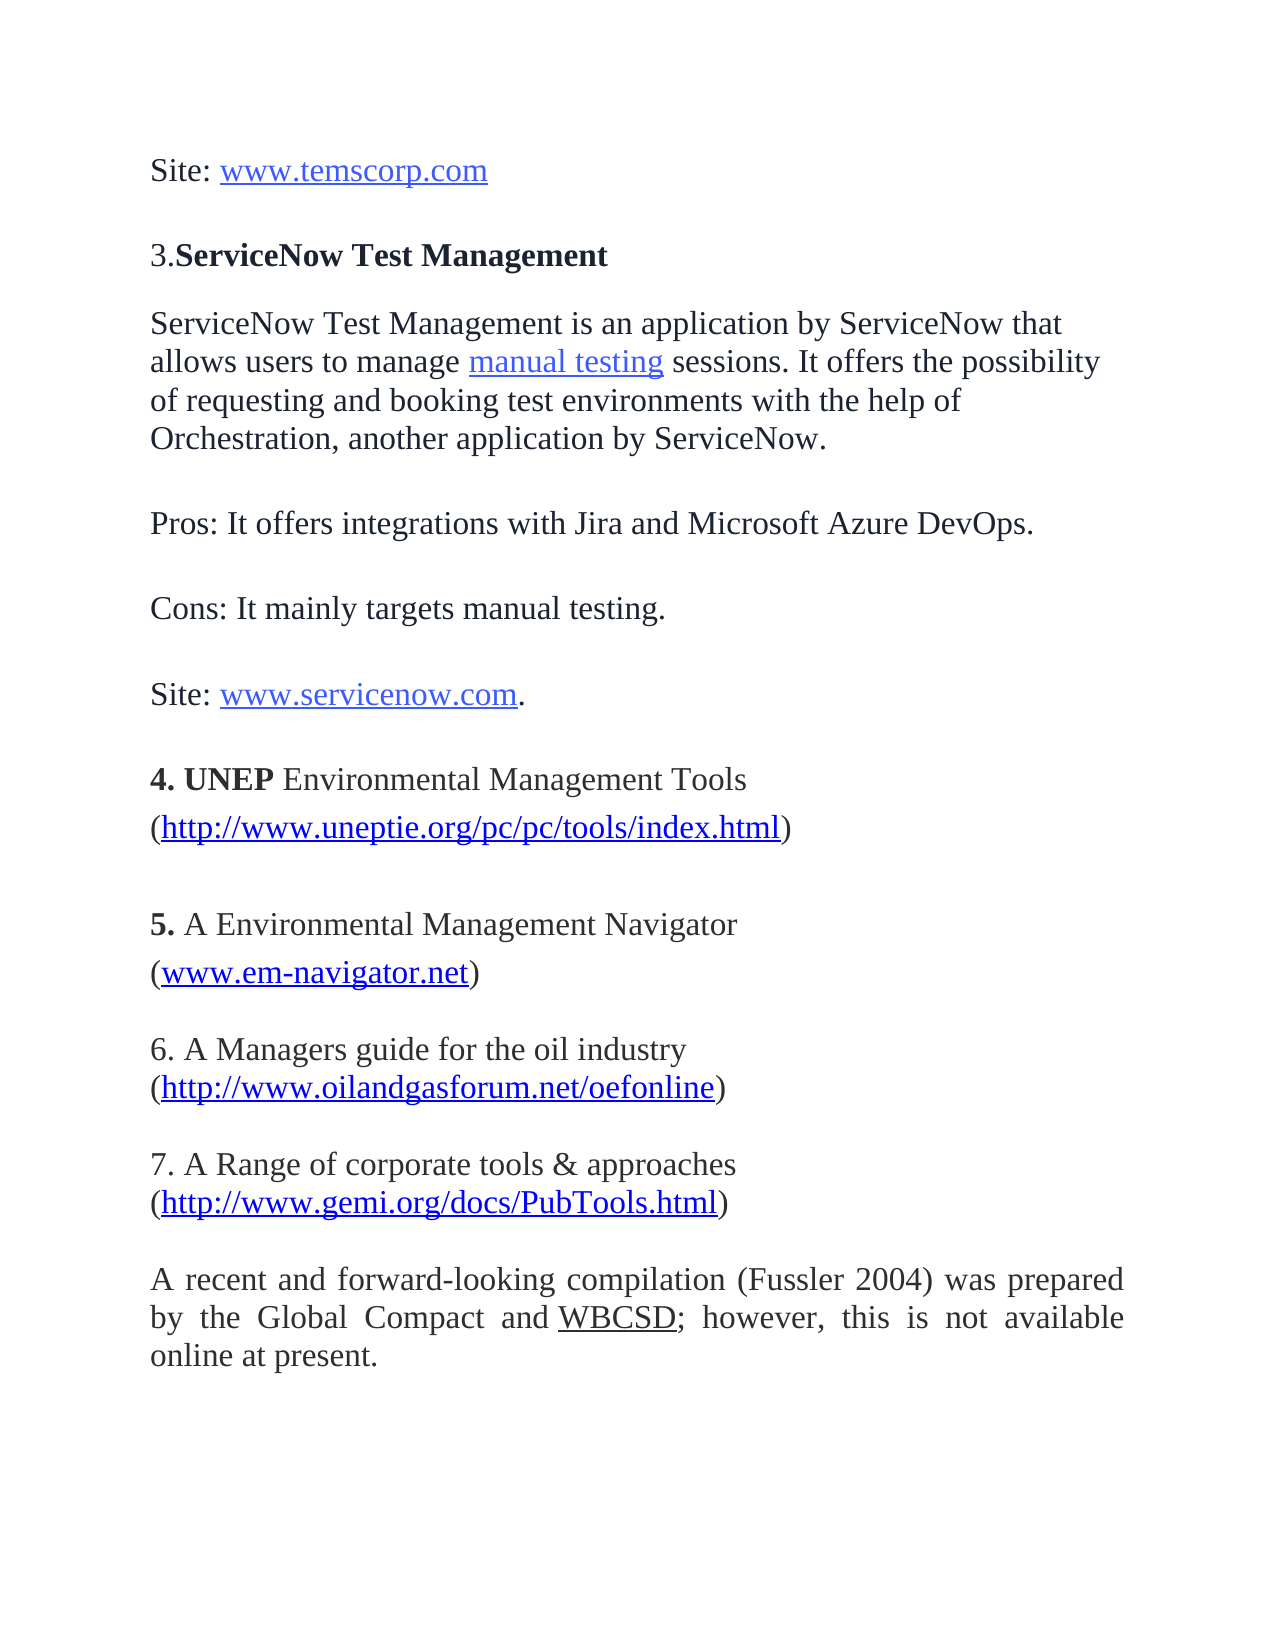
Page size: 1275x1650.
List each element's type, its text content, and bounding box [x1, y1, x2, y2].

text 7. A Range of corporate tools & approaches [150, 1144, 1125, 1182]
text Site: www.servicenow.com. [150, 674, 1125, 712]
text ServiceNow Test Management is an application by ServiceNow that allows users to manage manual testing sessions. It offers the possibility of requesting and booking test environments with the help of Orchestration, another application by ServiceNow. [150, 303, 1125, 457]
text (http://www.gemi.org/docs/PubTools.html) [150, 1182, 1125, 1221]
text Cons: It mainly targets manual testing. [150, 589, 1125, 627]
text Site: www.temscorp.com [150, 150, 1125, 188]
text (http://www.uneptie.org/pc/pc/tools/index.html) [150, 807, 1125, 846]
text 4. UNEP Environmental Management Tools [150, 759, 1125, 797]
text Pros: It offers integrations with Jira and Microsoft Azure DevOps. [150, 503, 1125, 542]
text (www.em-navigator.net) [150, 952, 1125, 991]
text 5. A Environmental Management Navigator [150, 904, 1125, 942]
text 6. A Managers guide for the oil industry [150, 1029, 1125, 1067]
text A recent and forward-looking compilation (Fussler 2004) was prepared by the Global Compact and WBCSD; however, this is not available online at present. [150, 1259, 1125, 1374]
text (http://www.oilandgasforum.net/oefonline) [150, 1067, 1125, 1106]
text 3.ServiceNow Test Management [150, 235, 1125, 273]
